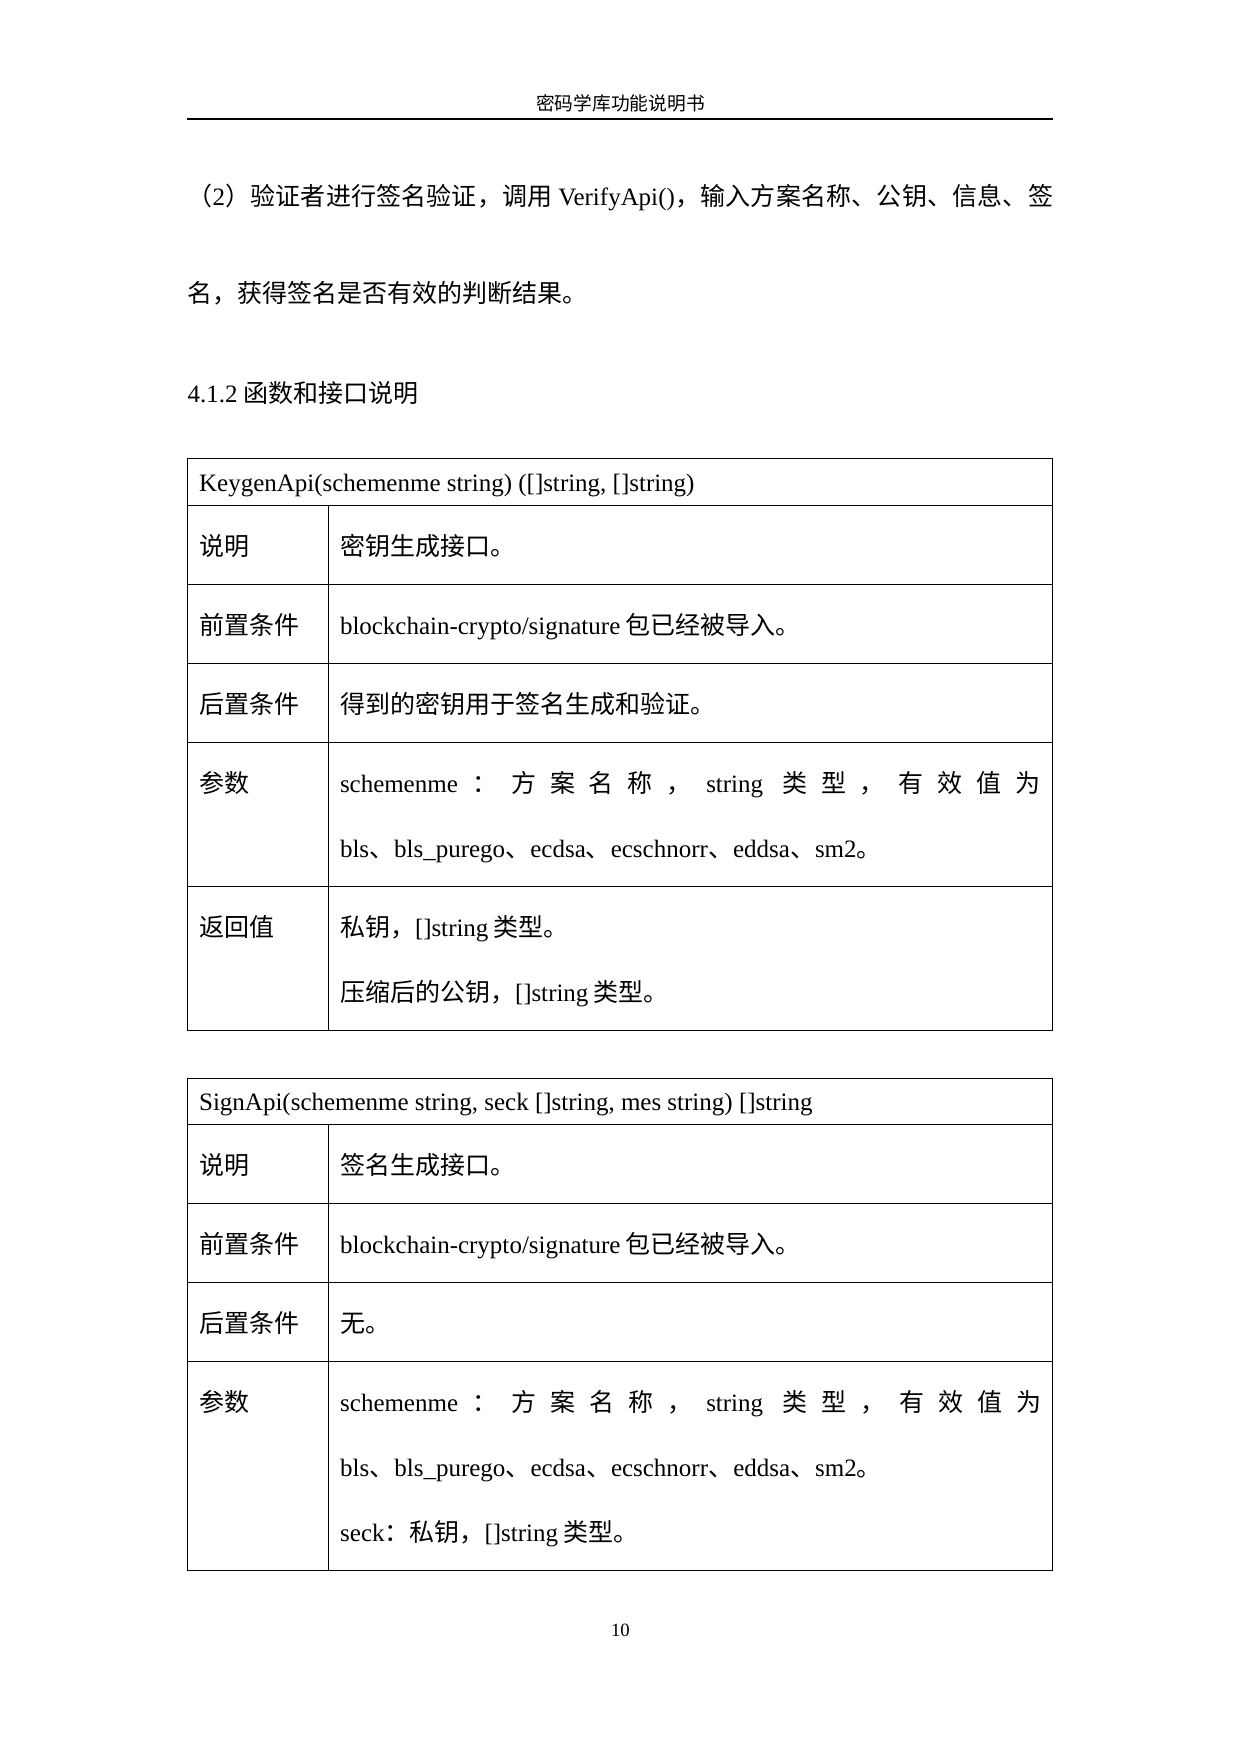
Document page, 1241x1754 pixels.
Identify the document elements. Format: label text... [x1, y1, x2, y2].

text （2）验证者进行签名验证，调用VerifyApi()，输入方案名称、公钥、信息、签名，获得签名是否有效的判断结果。 [187, 162, 1053, 324]
subtitle 函数和接口说明 [187, 359, 1053, 424]
table_cell 参数 [188, 743, 328, 886]
table_cell 后置条件 [188, 664, 328, 742]
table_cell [329, 1362, 1052, 1570]
table_cell 签名生成接口。 [329, 1125, 1052, 1203]
table_cell 无。 [329, 1283, 1052, 1361]
table_cell 密钥生成接口。 [329, 506, 1052, 584]
table_cell 私钥，[]string类型。 压缩后的公钥，[]string类型。 [329, 887, 1052, 1029]
table_cell blockchain-crypto/signature包已经被导入。 [329, 1204, 1052, 1282]
table_header SignApi(schemenme string, seck []string, mes string) []string [188, 1079, 1052, 1124]
table_cell 前置条件 [188, 585, 328, 663]
table_cell 后置条件 [188, 1283, 328, 1361]
table_cell 说明 [188, 1125, 328, 1203]
table_cell 前置条件 [188, 1204, 328, 1282]
table_cell blockchain-crypto/signature包已经被导入。 [329, 585, 1052, 663]
table_cell schemenme：方案名称，string类型，有效值为bls、bls_purego、ecdsa、ecschnorr、eddsa、sm2。 [329, 743, 1052, 886]
table_cell 说明 [188, 506, 328, 584]
table_cell 得到的密钥用于签名生成和验证。 [329, 664, 1052, 742]
table_header KeygenApi(schemenme string) ([]string, []string) [188, 459, 1052, 505]
table_cell 返回值 [188, 887, 328, 1029]
table_cell 参数 [188, 1362, 328, 1570]
